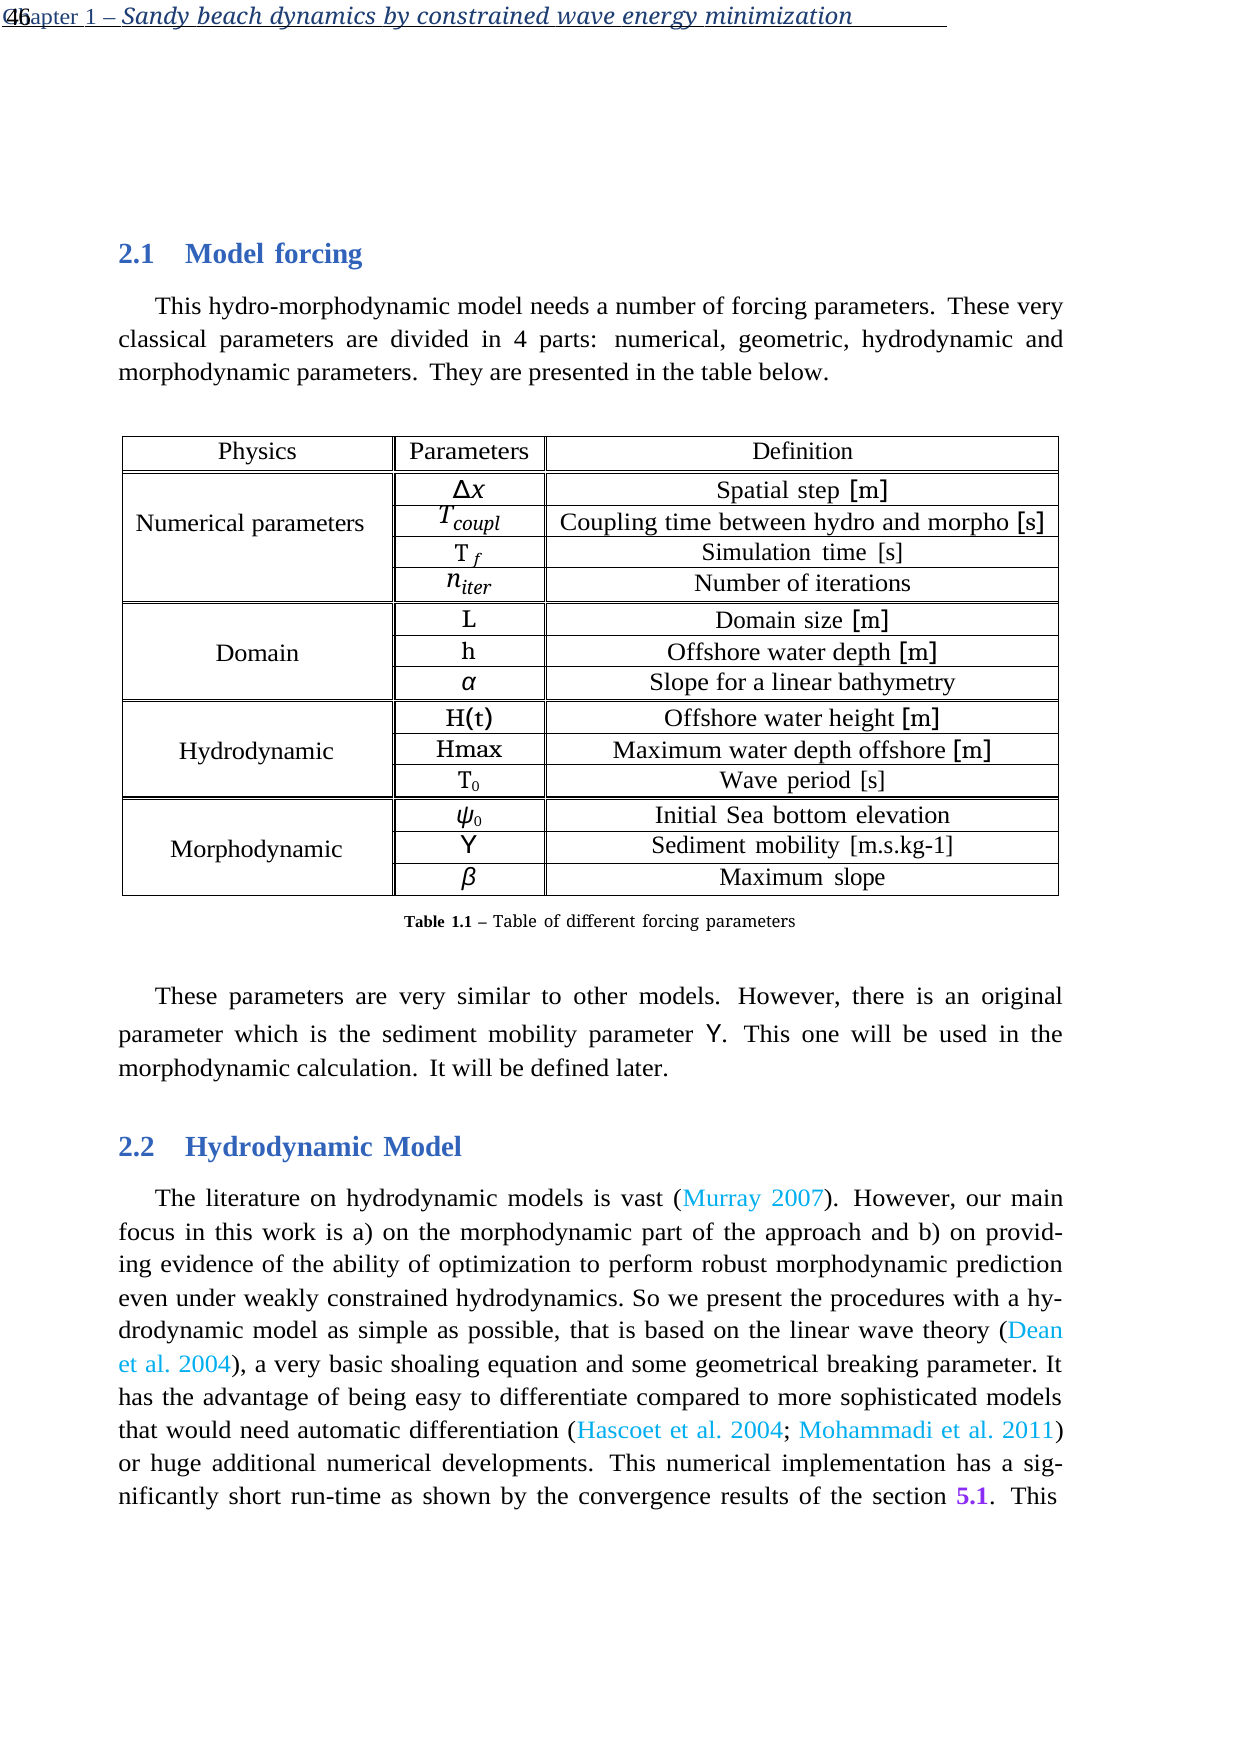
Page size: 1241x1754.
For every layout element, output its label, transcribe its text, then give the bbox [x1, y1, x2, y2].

text The literature on hydrodynamic models is vast (Murray 2007). However, our main focus in this work is a) on the morphodynamic part of the approach and b) on provid- ing evidence of the ability of optimization to perform robust morphodynamic prediction even under weakly constrained hydrodynamics. So we present the procedures with a hy- drodynamic model as simple as possible, that is based on the linear wave theory (Dean et al. 2004), a very basic shoaling equation and some geometrical breaking parameter. It has the advantage of being easy to differentiate compared to more sophisticated models that would need automatic differentiation (Hascoet et al. 2004; Mohammadi et al. 2011) or huge additional numerical developments. This numerical implementation has a sig- nificantly short run-time as shown by the convergence results of the section 5.1. This [118, 1183, 1063, 1509]
table_cell Maximum water depth offshore [m] [547, 734, 1058, 764]
table_cell α [396, 667, 544, 698]
table_cell Domain size [m] [547, 604, 1058, 635]
table_cell Morphodynamic [123, 800, 392, 894]
table_cell Υ [396, 832, 544, 863]
table_cell T f [396, 537, 544, 567]
table_cell ∆x [396, 474, 544, 505]
table_cell h [396, 636, 544, 666]
table_header Parameters [396, 437, 544, 470]
table_cell Coupling time between hydro and morpho [s] [547, 506, 1058, 536]
table_cell Numerical parameters [123, 474, 392, 601]
table_cell Hmax [396, 734, 544, 764]
table_cell Domain [123, 604, 392, 698]
table_cell Offshore water depth [m] [547, 636, 1058, 666]
subtitle Hydrodynamic Model [118, 1129, 1176, 1163]
table_cell Sediment mobility [m.s.kg-1] [547, 832, 1058, 863]
table_header Physics [123, 437, 392, 470]
table_header Definition [547, 437, 1058, 470]
table_cell Initial Sea bottom elevation [547, 800, 1058, 831]
table_cell Wave period [s] [547, 765, 1058, 796]
text This hydro-morphodynamic model needs a number of forcing parameters. These very classical parameters are divided in 4 parts: numerical, geometric, hydrodynamic and morphodynamic parameters. They are presented in the table below. [118, 291, 1063, 386]
text Table 1.1 – Table of different forcing parameters [404, 909, 1176, 932]
table_cell Maximum slope [547, 864, 1058, 894]
table_cell β [396, 864, 544, 894]
table_cell Offshore water height [m] [547, 702, 1058, 733]
table_cell Simulation time [s] [547, 537, 1058, 567]
table_cell Number of iterations [547, 568, 1058, 601]
table_cell Tcoupl [396, 506, 544, 536]
text These parameters are very similar to other models. However, there is an original parameter which is the sediment mobility parameter Υ. This one will be used in the morphodynamic calculation. It will be defined later. [118, 981, 1063, 1082]
table_cell L [396, 604, 544, 635]
table_cell T0 [396, 765, 544, 796]
table_cell Hydrodynamic [123, 702, 392, 796]
table_cell niter [396, 568, 544, 601]
subtitle Model forcing [118, 237, 1176, 270]
table_cell H(t) [396, 702, 544, 733]
table_cell Slope for a linear bathymetry [547, 667, 1058, 698]
table_cell Spatial step [m] [547, 474, 1058, 505]
table_cell ψ0 [396, 800, 544, 831]
